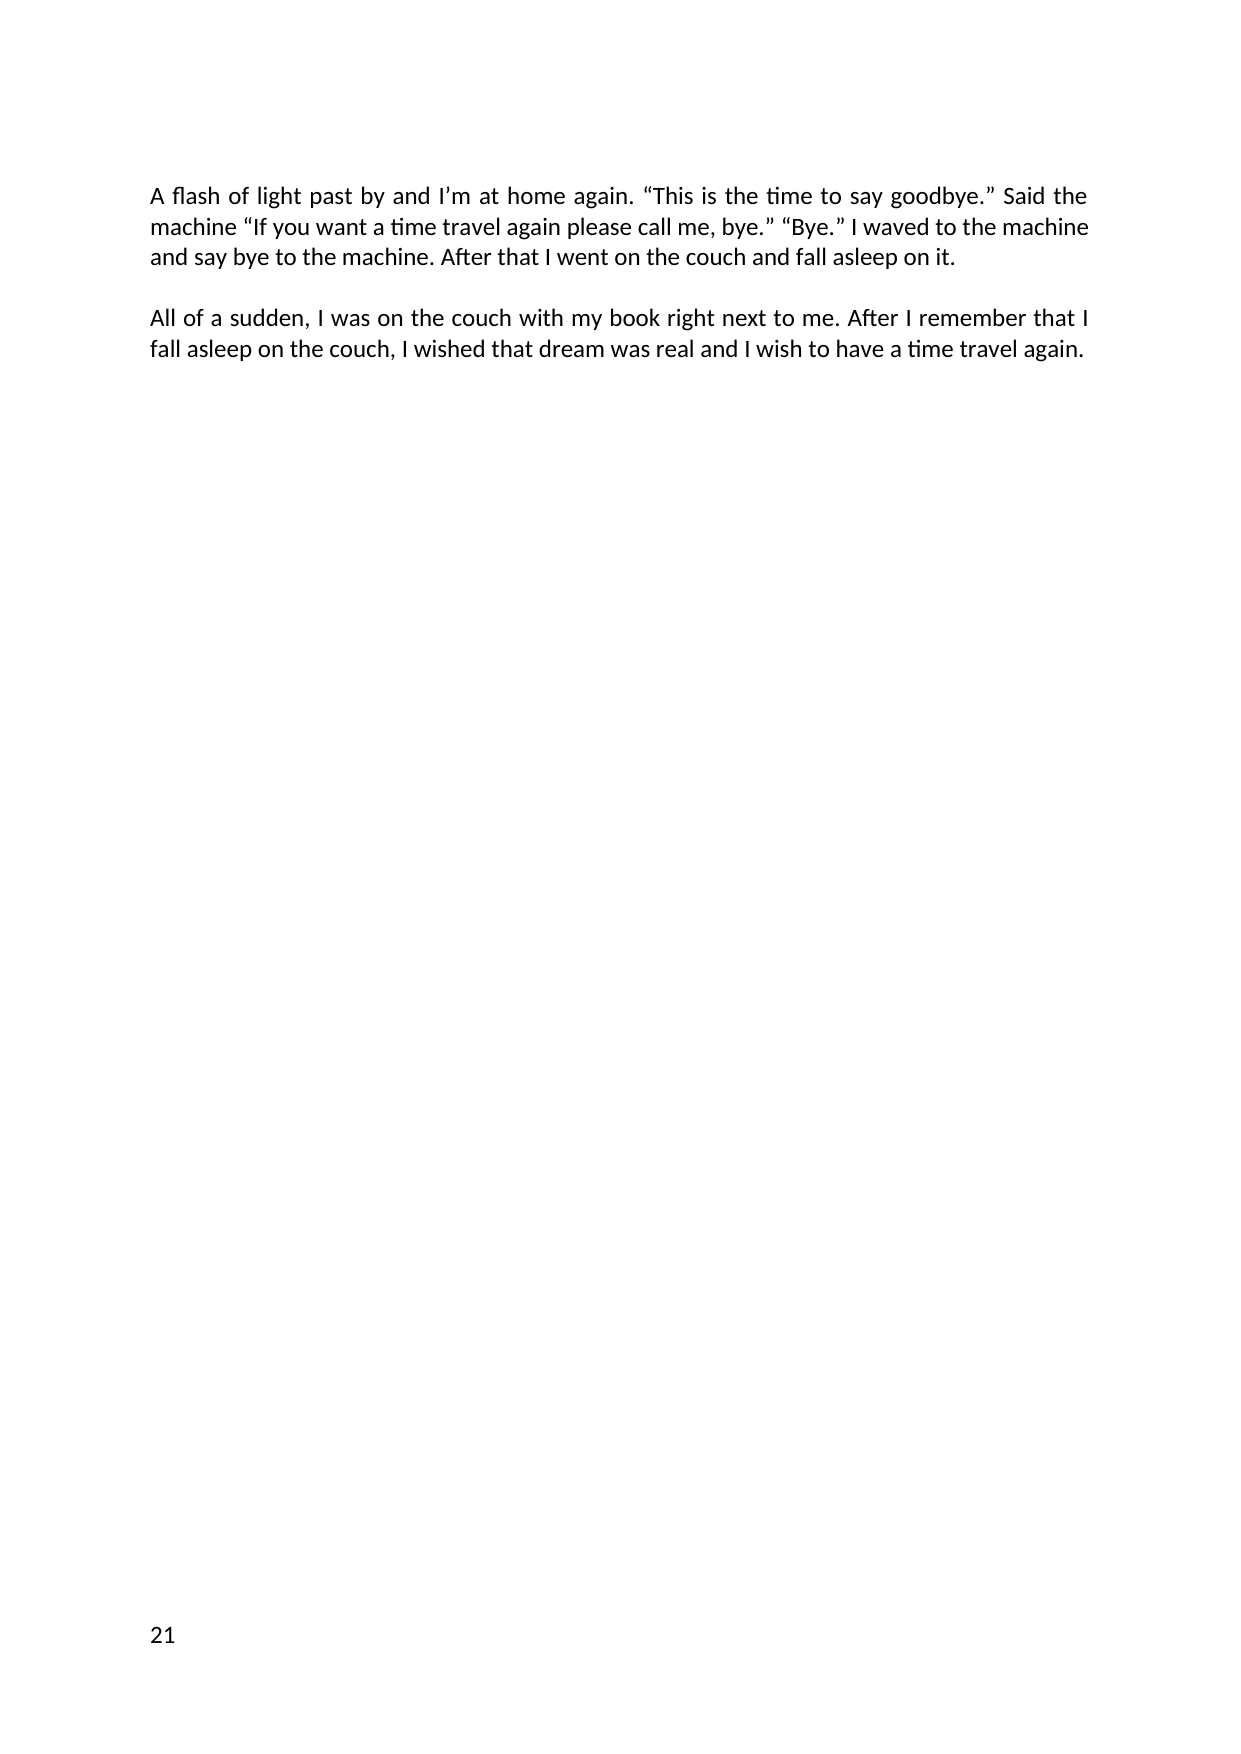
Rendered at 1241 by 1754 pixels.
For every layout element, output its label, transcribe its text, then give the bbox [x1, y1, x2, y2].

text All of a sudden, I was on the couch with my book right next to me. After I remember that I fall asleep on the couch, I wished that dream was real and I wish to have a time travel again. [150, 303, 1090, 364]
text A flash of light past by and I’m at home again. “This is the time to say goodbye.” Said the machine “If you want a time travel again please call me, bye.” “Bye.” I waved to the machine and say bye to the machine. After that I went on the couch and fall asleep on it. [150, 181, 1090, 272]
